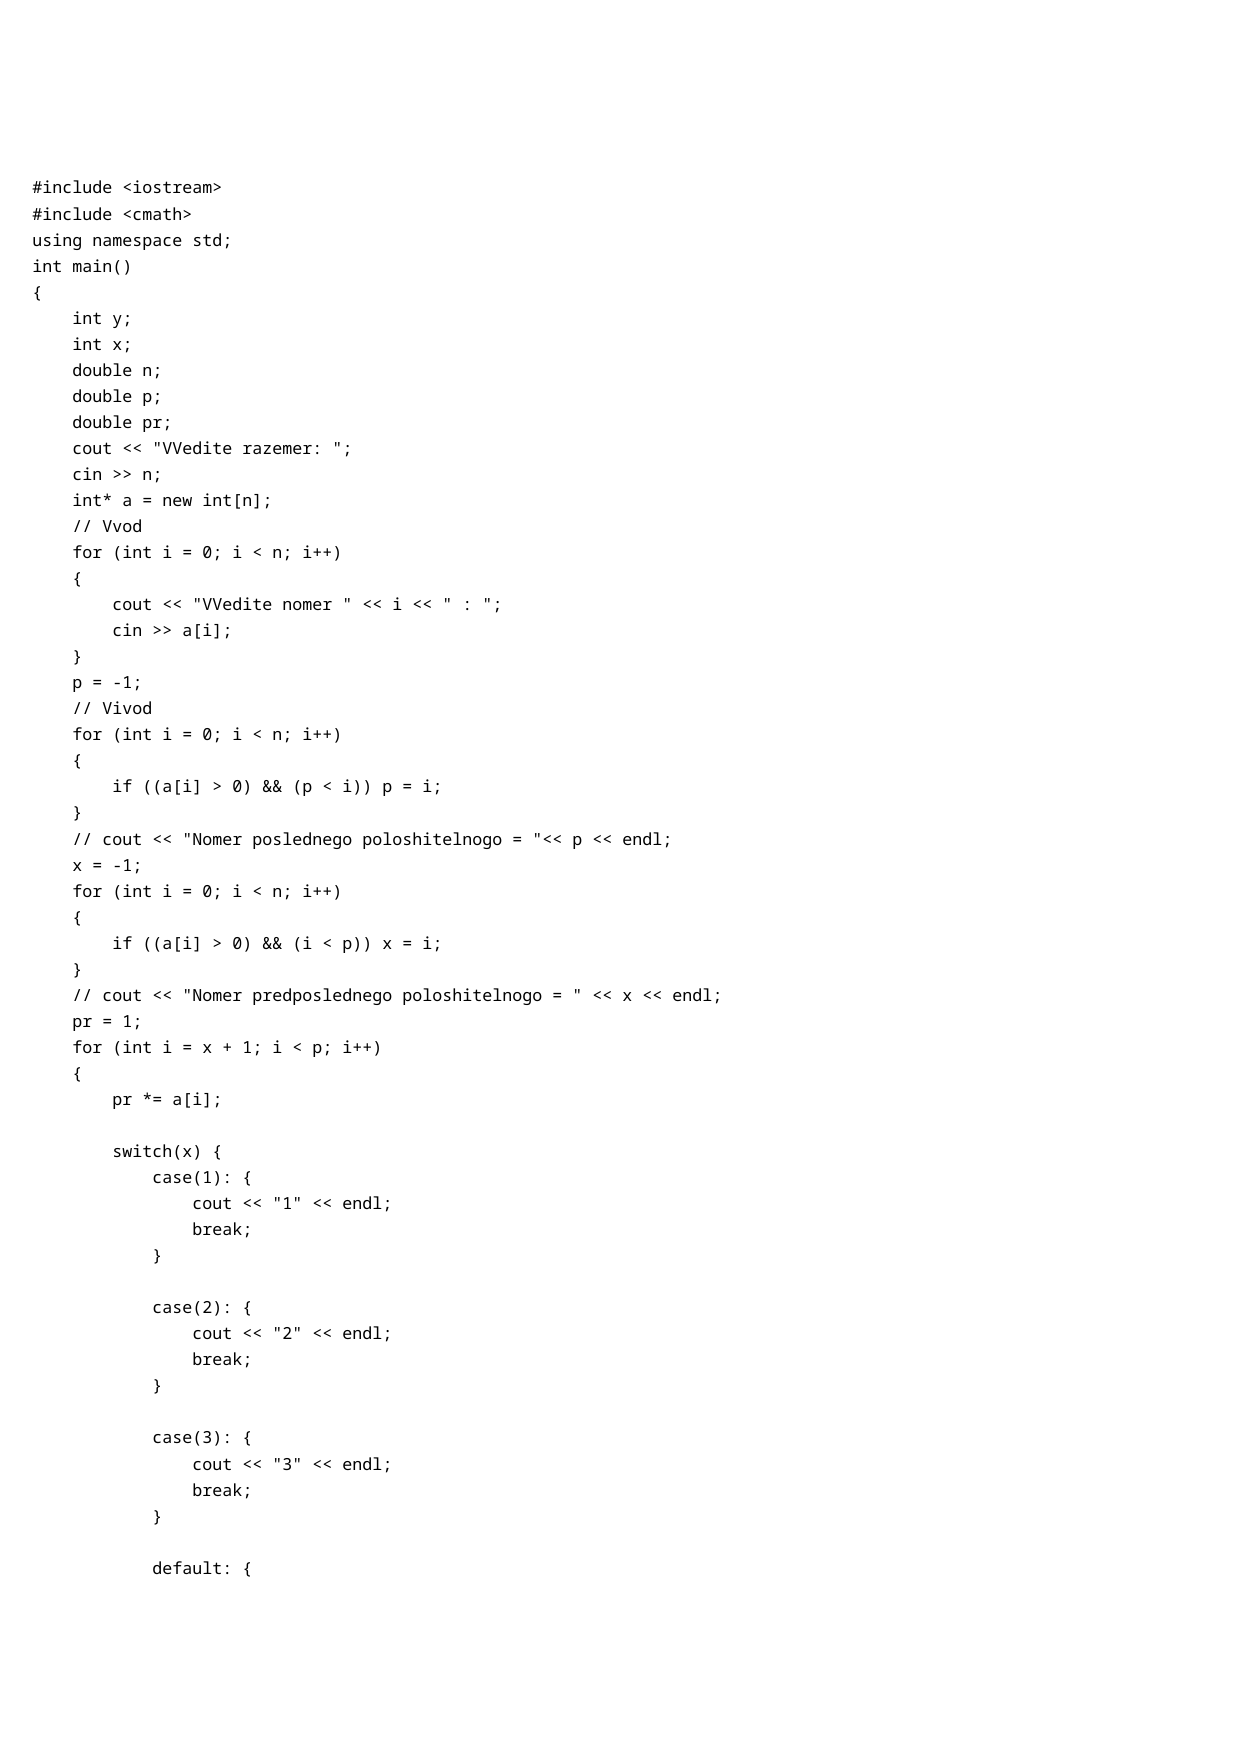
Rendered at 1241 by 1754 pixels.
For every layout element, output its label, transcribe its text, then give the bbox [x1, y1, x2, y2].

text } [32, 957, 1090, 980]
text cout << "VVedite razemer: "; [32, 436, 1090, 459]
text cout << "3" << endl; [32, 1452, 1090, 1475]
text for (int i = x + 1; i < p; i++) [32, 1035, 1090, 1058]
text case(1): { [32, 1166, 1090, 1188]
text case(3): { [32, 1426, 1090, 1449]
text int y; [32, 306, 1090, 329]
text double p; [32, 384, 1090, 407]
text if ((a[i] > 0) && (p < i)) p = i; [32, 775, 1090, 798]
text cout << "2" << endl; [32, 1322, 1090, 1344]
text } [32, 1244, 1090, 1266]
text double n; [32, 358, 1090, 381]
text { [32, 1061, 1090, 1084]
text default: { [32, 1556, 1090, 1579]
text for (int i = 0; i < n; i++) [32, 723, 1090, 746]
text { [32, 567, 1090, 589]
text { [32, 905, 1090, 928]
text int* a = new int[n]; [32, 488, 1090, 511]
text cin >> a[i]; [32, 619, 1090, 641]
text pr = 1; [32, 1009, 1090, 1032]
text } [32, 801, 1090, 824]
text { [32, 280, 1090, 303]
text // Vivod [32, 697, 1090, 719]
text cin >> n; [32, 462, 1090, 485]
text int main() [32, 254, 1090, 277]
text cout << "VVedite nomer " << i << " : "; [32, 593, 1090, 615]
text cout << "1" << endl; [32, 1192, 1090, 1214]
text #include <cmath> [32, 202, 1090, 225]
text #include <iostream> [32, 176, 1090, 199]
text // cout << "Nomer predposlednego poloshitelnogo = " << x << endl; [32, 983, 1090, 1006]
text if ((a[i] > 0) && (i < p)) x = i; [32, 931, 1090, 954]
text case(2): { [32, 1296, 1090, 1318]
text break; [32, 1218, 1090, 1240]
text { [32, 749, 1090, 772]
text } [32, 645, 1090, 667]
text // Vvod [32, 514, 1090, 537]
text double pr; [32, 410, 1090, 433]
text break; [32, 1348, 1090, 1371]
text p = -1; [32, 671, 1090, 693]
text for (int i = 0; i < n; i++) [32, 541, 1090, 563]
text for (int i = 0; i < n; i++) [32, 879, 1090, 902]
text } [32, 1374, 1090, 1397]
text pr *= a[i]; [32, 1087, 1090, 1110]
text switch(x) { [32, 1139, 1090, 1162]
text int x; [32, 332, 1090, 355]
text using namespace std; [32, 228, 1090, 251]
text // cout << "Nomer poslednego poloshitelnogo = "<< p << endl; [32, 827, 1090, 850]
text x = -1; [32, 853, 1090, 876]
text } [32, 1504, 1090, 1527]
text break; [32, 1478, 1090, 1501]
